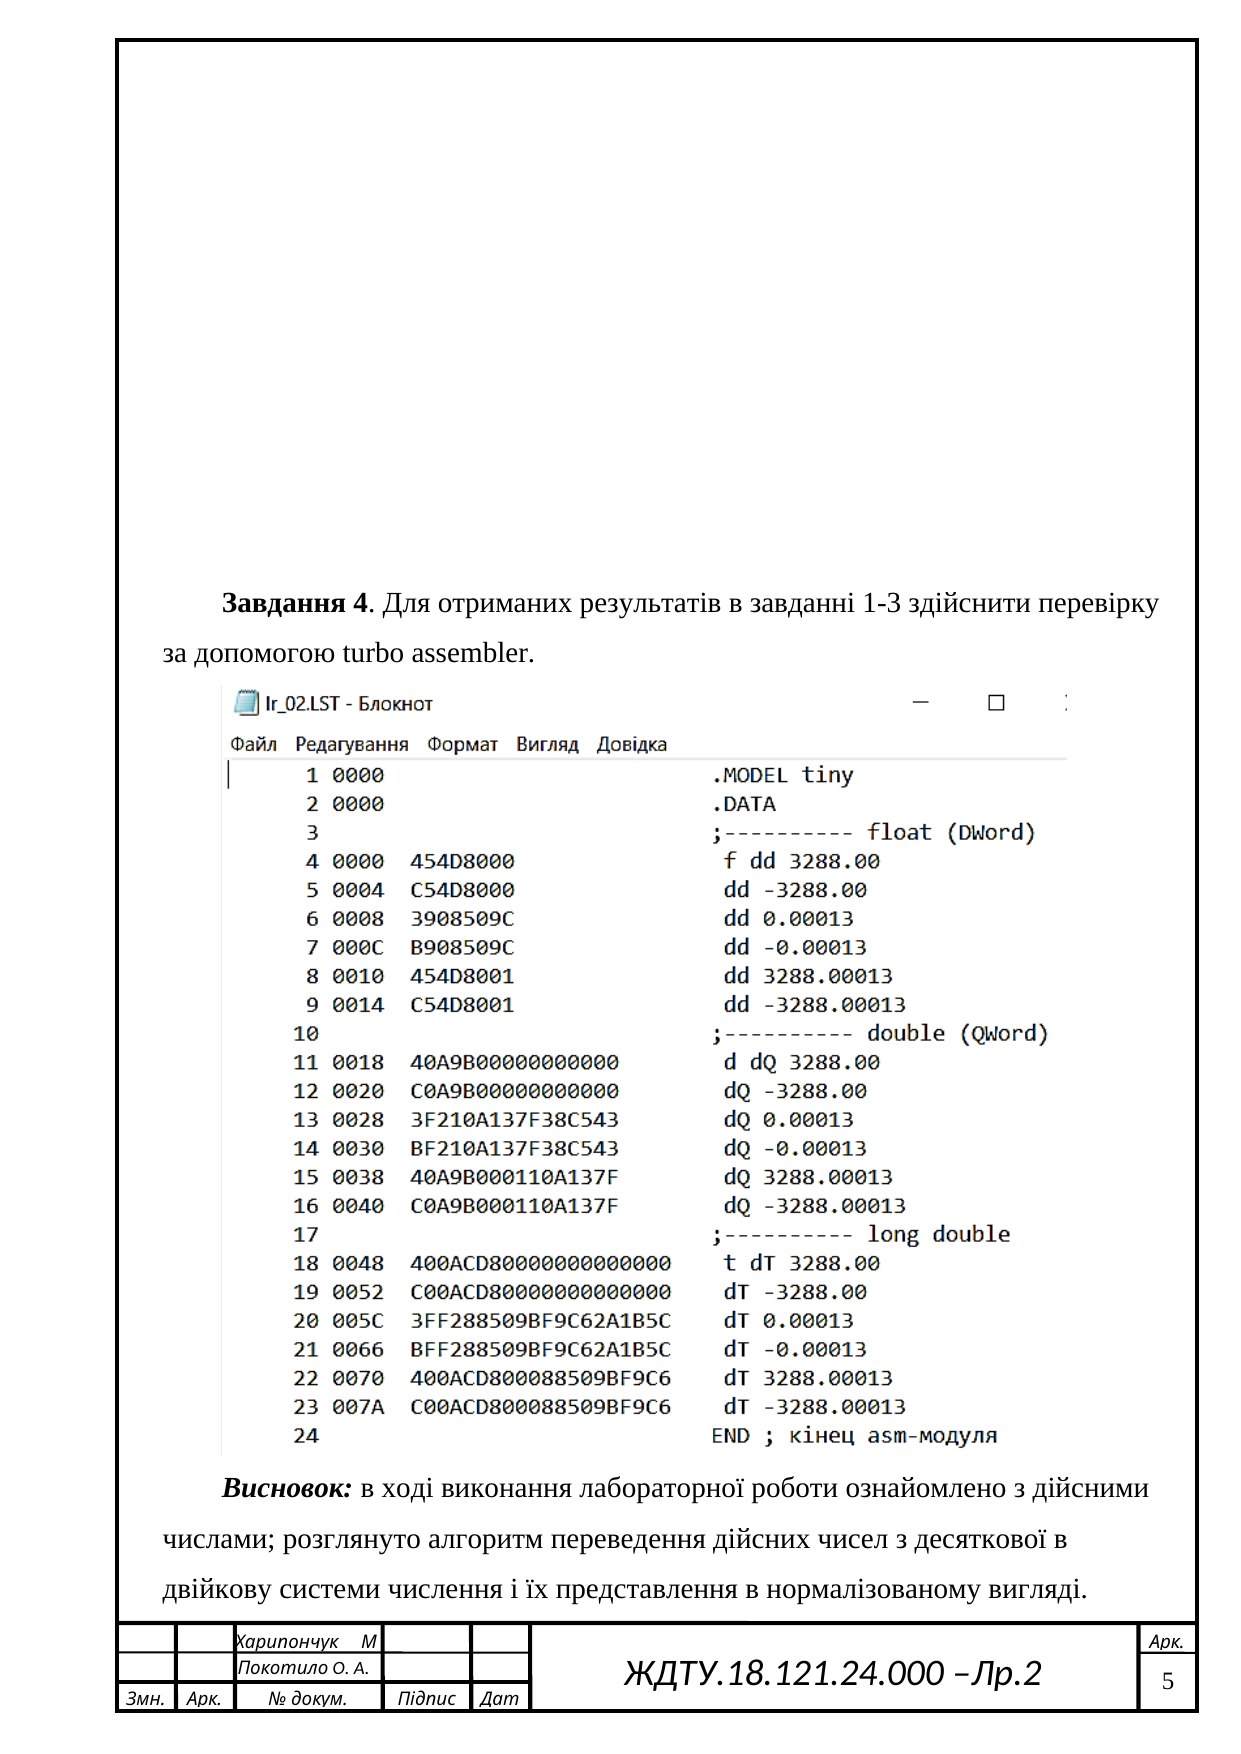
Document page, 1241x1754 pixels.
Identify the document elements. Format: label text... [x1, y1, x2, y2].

text Висновок: в ході виконання лабораторної роботи ознайомлено з дійсними числами; розглянуто алгоритм переведення дійсних чисел з десяткової в двійкову системи числення і їх представлення в нормалізованому вигляді. [162, 1470, 1167, 1604]
picture [221, 686, 1067, 1457]
text Завдання 4. Для отриманих результатів в завданні 1-3 здійснити перевірку за допомогою turbo assembler. [162, 585, 1167, 669]
